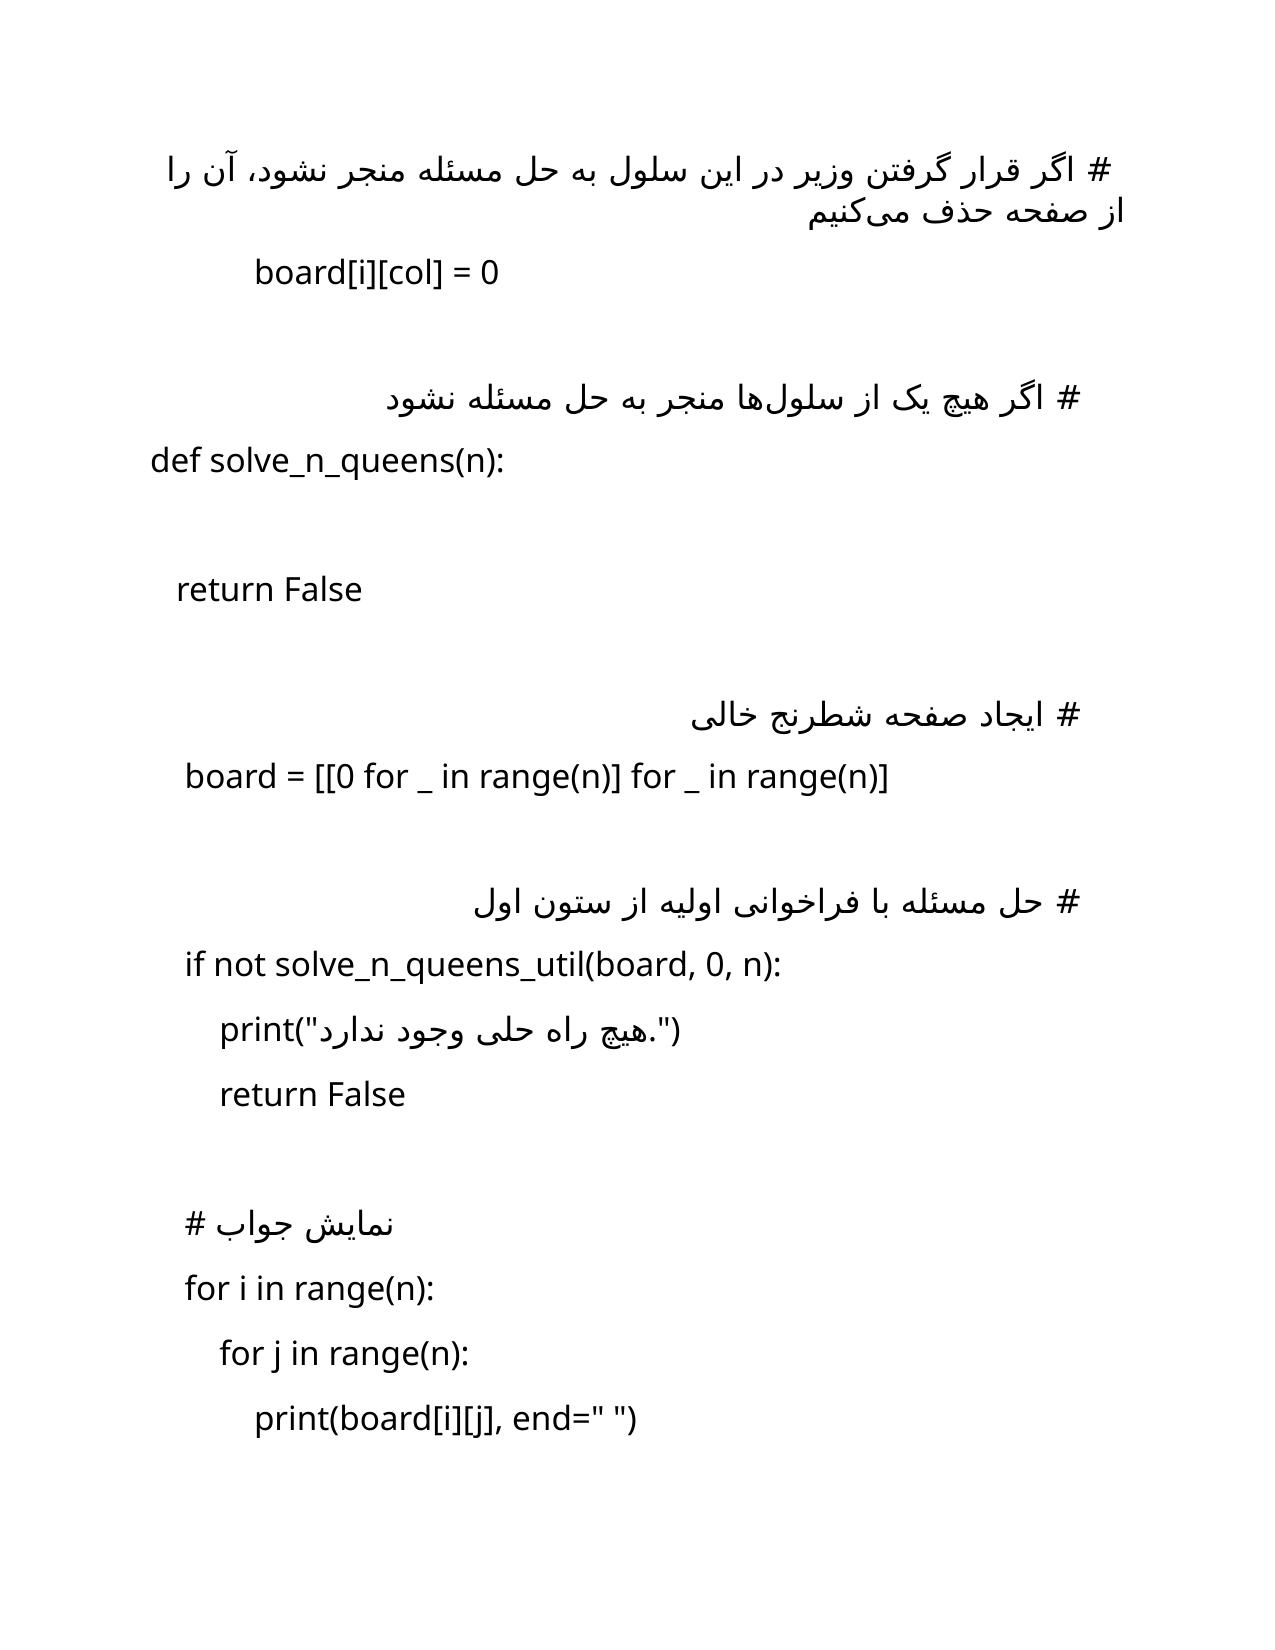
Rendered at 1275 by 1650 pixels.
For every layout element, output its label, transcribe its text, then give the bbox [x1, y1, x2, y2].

text return False [150, 566, 1125, 611]
text board[i][col] = 0 [150, 249, 1125, 294]
text # ایجاد صفحه شطرنج خالی [150, 696, 1125, 734]
text board = [[0 for _ in range(n)] for _ in range(n)] [150, 753, 1125, 799]
text # اگر هیچ یک از سلول‌ها منجر به حل مسئله نشود [150, 378, 1125, 417]
text if not solve_n_queens_util(board, 0, n): [150, 941, 1125, 986]
text # نمایش جواب [150, 1200, 1125, 1245]
text for i in range(n): [150, 1265, 1125, 1310]
text # اگر قرار گرفتن وزیر در این سلول به حل مسئله منجر نشود، آن را از صفحه حذف می‌کنیم [150, 150, 1125, 230]
text for j in range(n): [150, 1329, 1125, 1375]
text return False [150, 1070, 1125, 1116]
text print(board[i][j], end=" ") [150, 1394, 1125, 1440]
text # حل مسئله با فراخوانی اولیه از ستون اول [150, 883, 1125, 922]
text print("هیچ راه حلی وجود ندارد.") [150, 1006, 1125, 1051]
text def solve_n_queens(n): [150, 436, 1125, 482]
